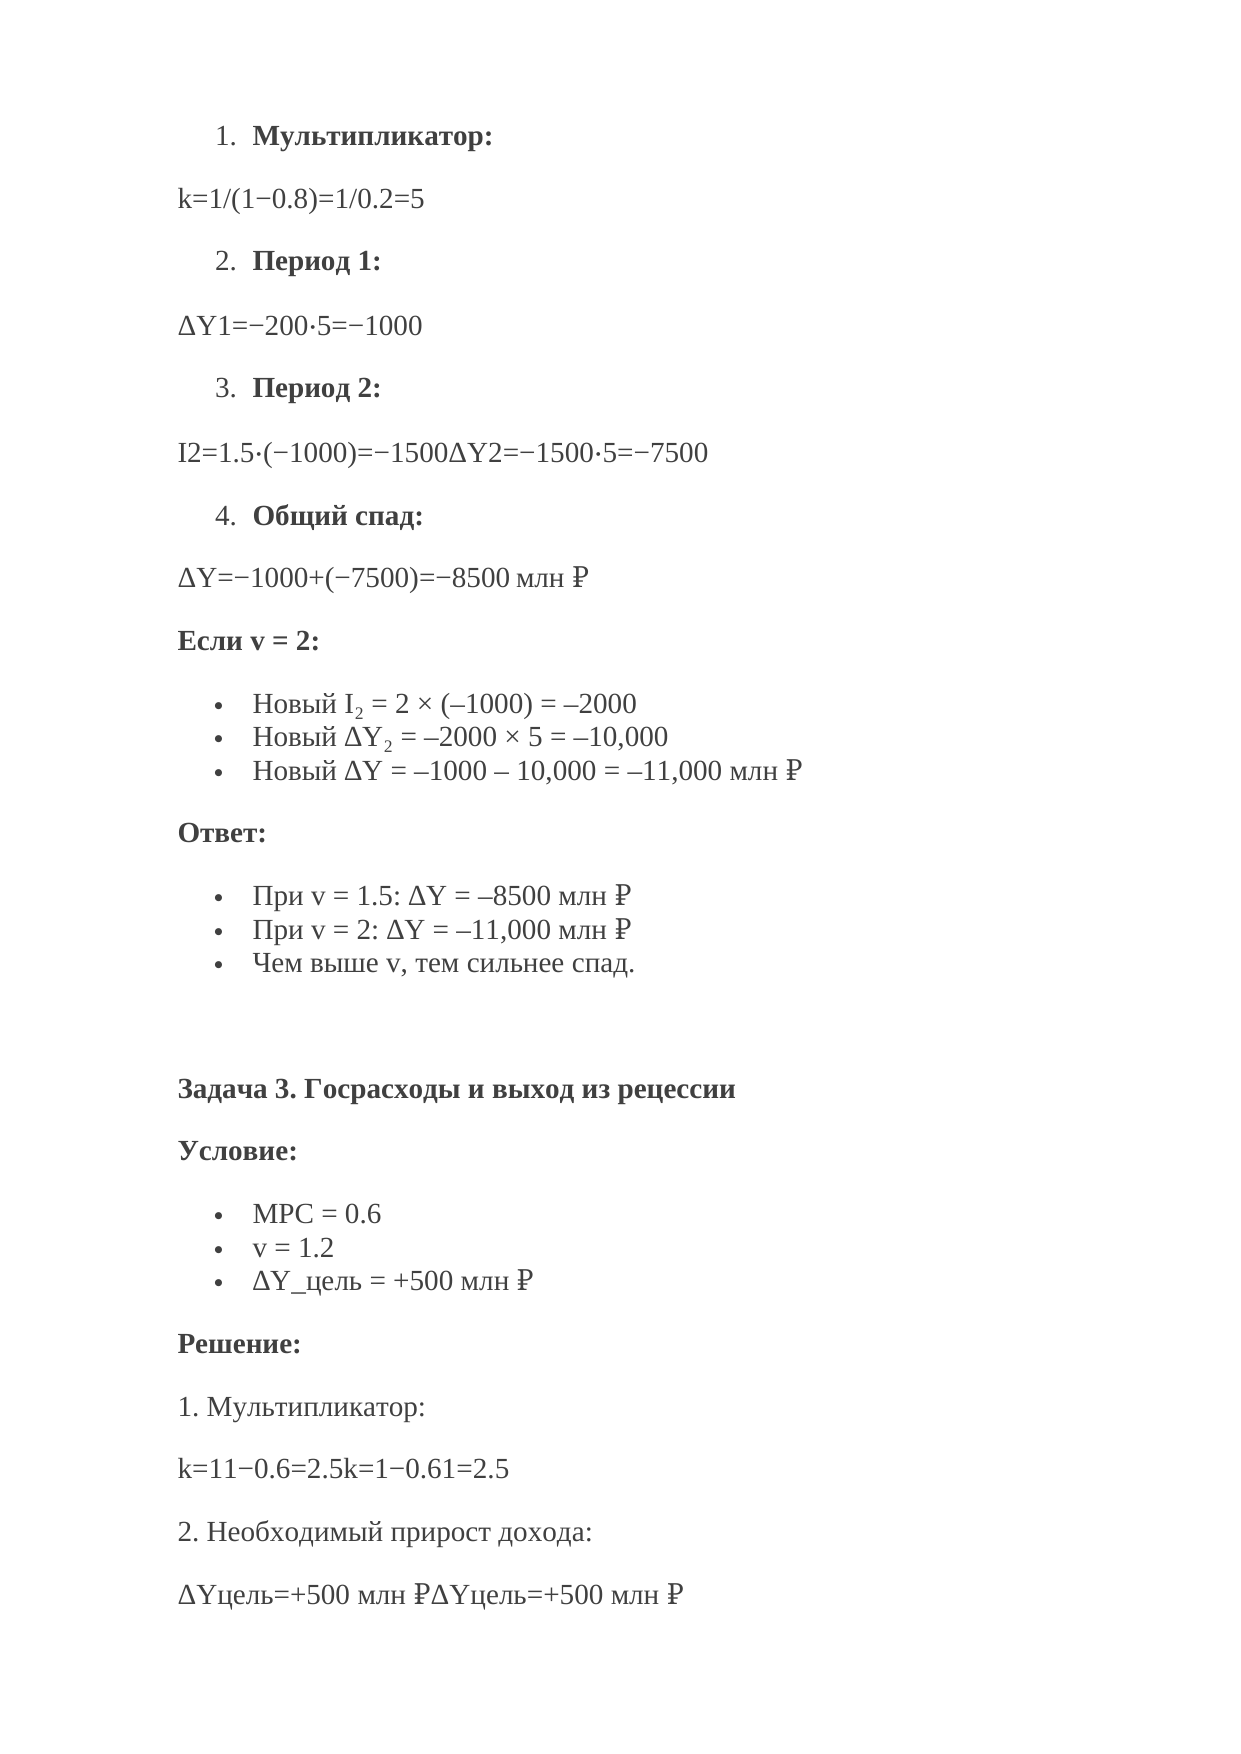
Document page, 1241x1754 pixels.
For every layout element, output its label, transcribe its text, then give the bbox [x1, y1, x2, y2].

text 2. Необходимый прирост дохода: [177, 1514, 1152, 1548]
text I2=1.5⋅(−1000)=−1500ΔY2=−1500⋅5=−7500 [177, 433, 1152, 468]
list Новый ∆Y = –1000 – 10,000 = –11,000 млн ₽ [215, 753, 1152, 786]
list Общий спад: [215, 498, 1152, 531]
list MPC = 0.6 [215, 1196, 1152, 1230]
list ∆Y_цель = +500 млн ₽ [215, 1263, 1152, 1297]
text ΔYцель=+500 млн ₽ΔYцель​=+500 млн ₽ [177, 1577, 1152, 1610]
text Условие: [177, 1133, 1152, 1167]
list Новый ∆Y₂ = –2000 × 5 = –10,000 [215, 719, 1152, 753]
text Если v = 2: [177, 623, 1152, 657]
list Новый I₂ = 2 × (–1000) = –2000 [215, 686, 1152, 719]
text Задача 3. Госрасходы и выход из рецессии [177, 1071, 1152, 1104]
list Чем выше v, тем сильнее спад. [215, 945, 1152, 979]
text ΔY=−1000+(−7500)=−8500 млн ₽ [177, 560, 1152, 594]
text k=1/(1−0.8)=1/0.2=5 [177, 181, 1152, 214]
list При v = 2: ∆Y = –11,000 млн ₽ [215, 912, 1152, 945]
list Мультипликатор: [215, 118, 1152, 152]
text 1. Мультипликатор: [177, 1389, 1152, 1422]
list Период 2: [215, 371, 1152, 404]
list v = 1.2 [215, 1230, 1152, 1263]
text k=11−0.6=2.5k=1−0.61​=2.5 [177, 1451, 1152, 1485]
text Ответ: [177, 816, 1152, 849]
list При v = 1.5: ∆Y = –8500 млн ₽ [215, 878, 1152, 912]
text Решение: [177, 1326, 1152, 1359]
text ΔY1=−200⋅5=−1000 [177, 306, 1152, 341]
list Период 1: [215, 243, 1152, 277]
